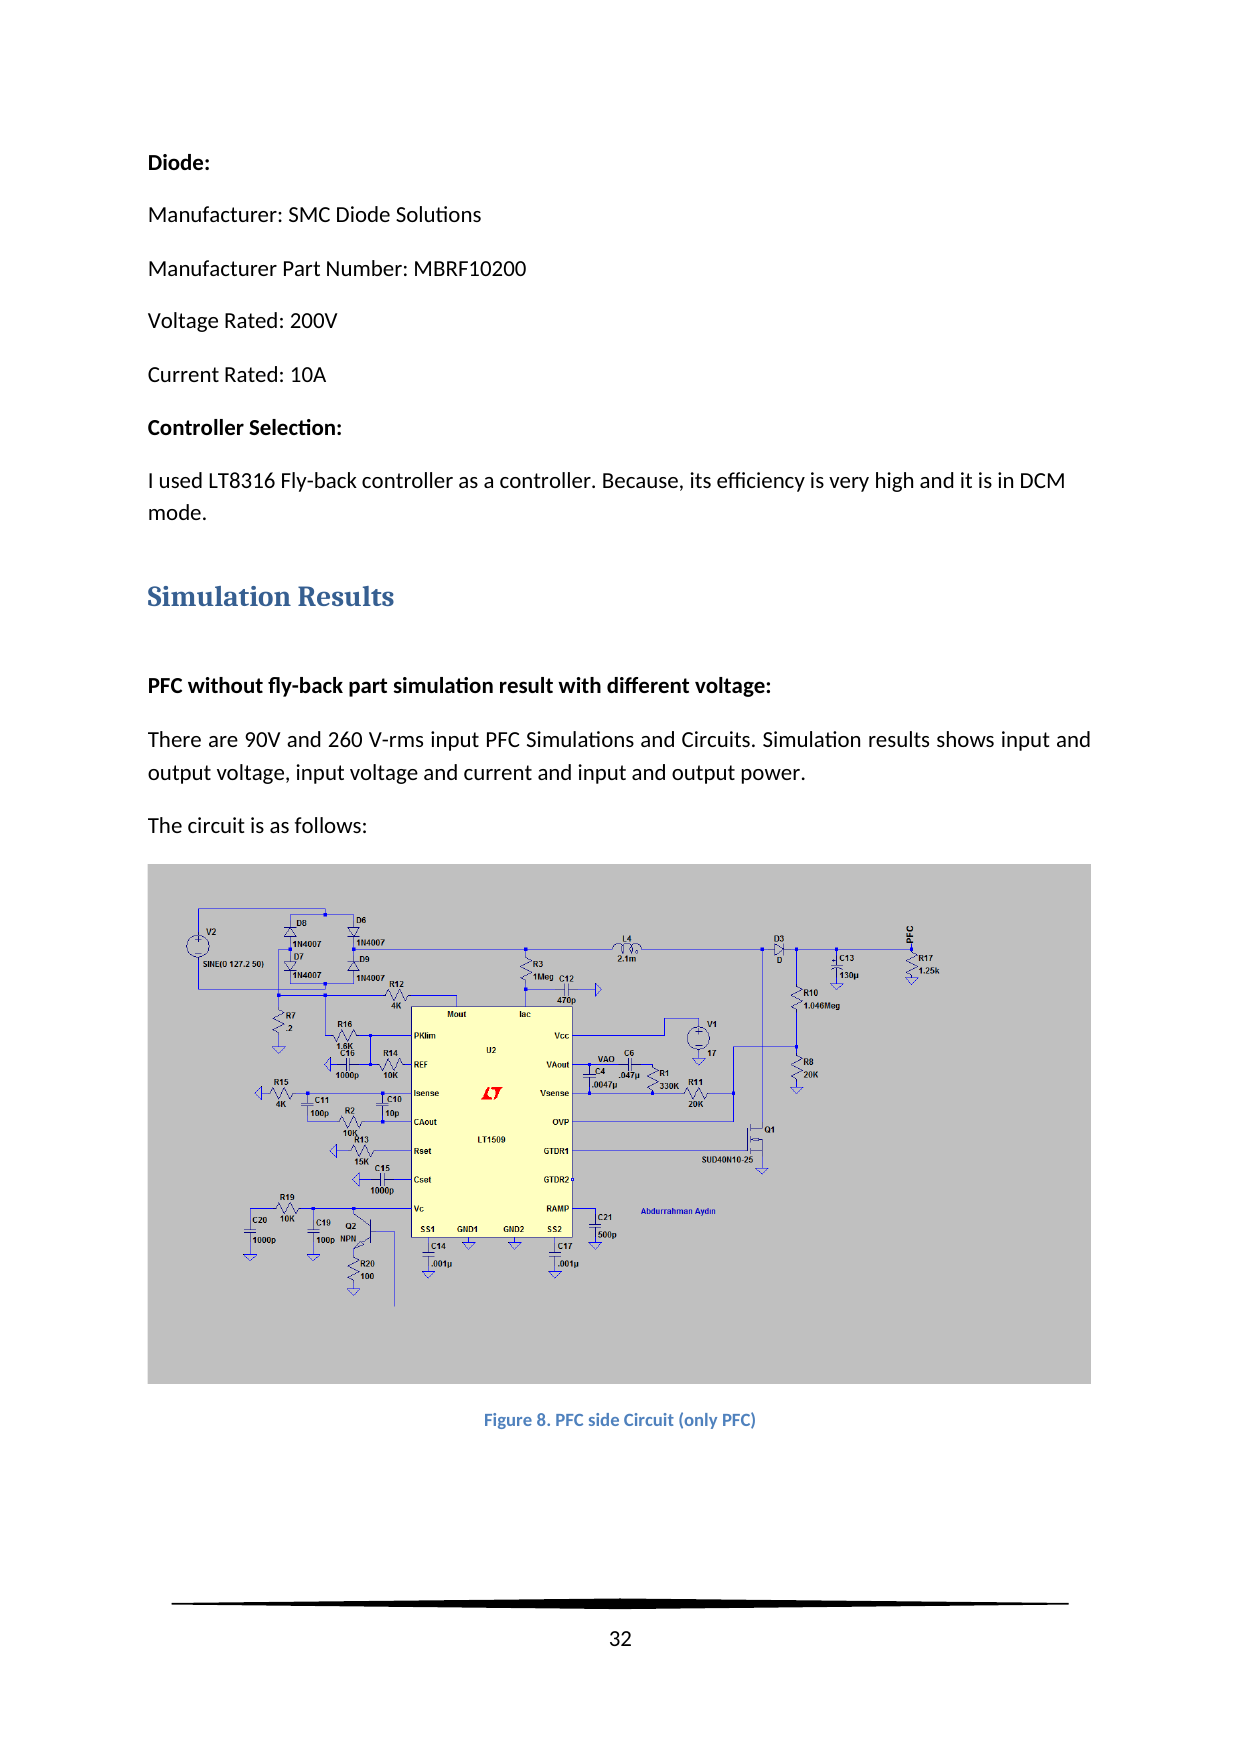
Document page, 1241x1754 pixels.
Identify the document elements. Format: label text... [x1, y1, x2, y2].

picture [147, 864, 1091, 1384]
text Diode: [148, 148, 1093, 176]
subtitle Simulation Results [148, 580, 1093, 614]
text There are 90V and 260 V-rms input PFC Simulations and Circuits. Simulation results shows input and output voltage, input voltage and current and input and output power. [148, 725, 1093, 786]
text Manufacturer Part Number: MBRF10200 [148, 254, 1093, 282]
text Figure 8. PFC side Circuit (only PFC) [148, 1408, 1093, 1431]
text I used LT8316 Fly-back controller as a controller. Because, its efficiency is very high and it is in DCM mode. [148, 466, 1093, 526]
text PFC without fly-back part simulation result with different voltage: [148, 672, 1093, 700]
text Manufacturer: SMC Diode Solutions [148, 201, 1093, 229]
text Current Rated: 10A [148, 360, 1093, 388]
text Voltage Rated: 200V [148, 307, 1093, 335]
text Controller Selection: [148, 413, 1093, 441]
text The circuit is as follows: [148, 811, 1093, 839]
